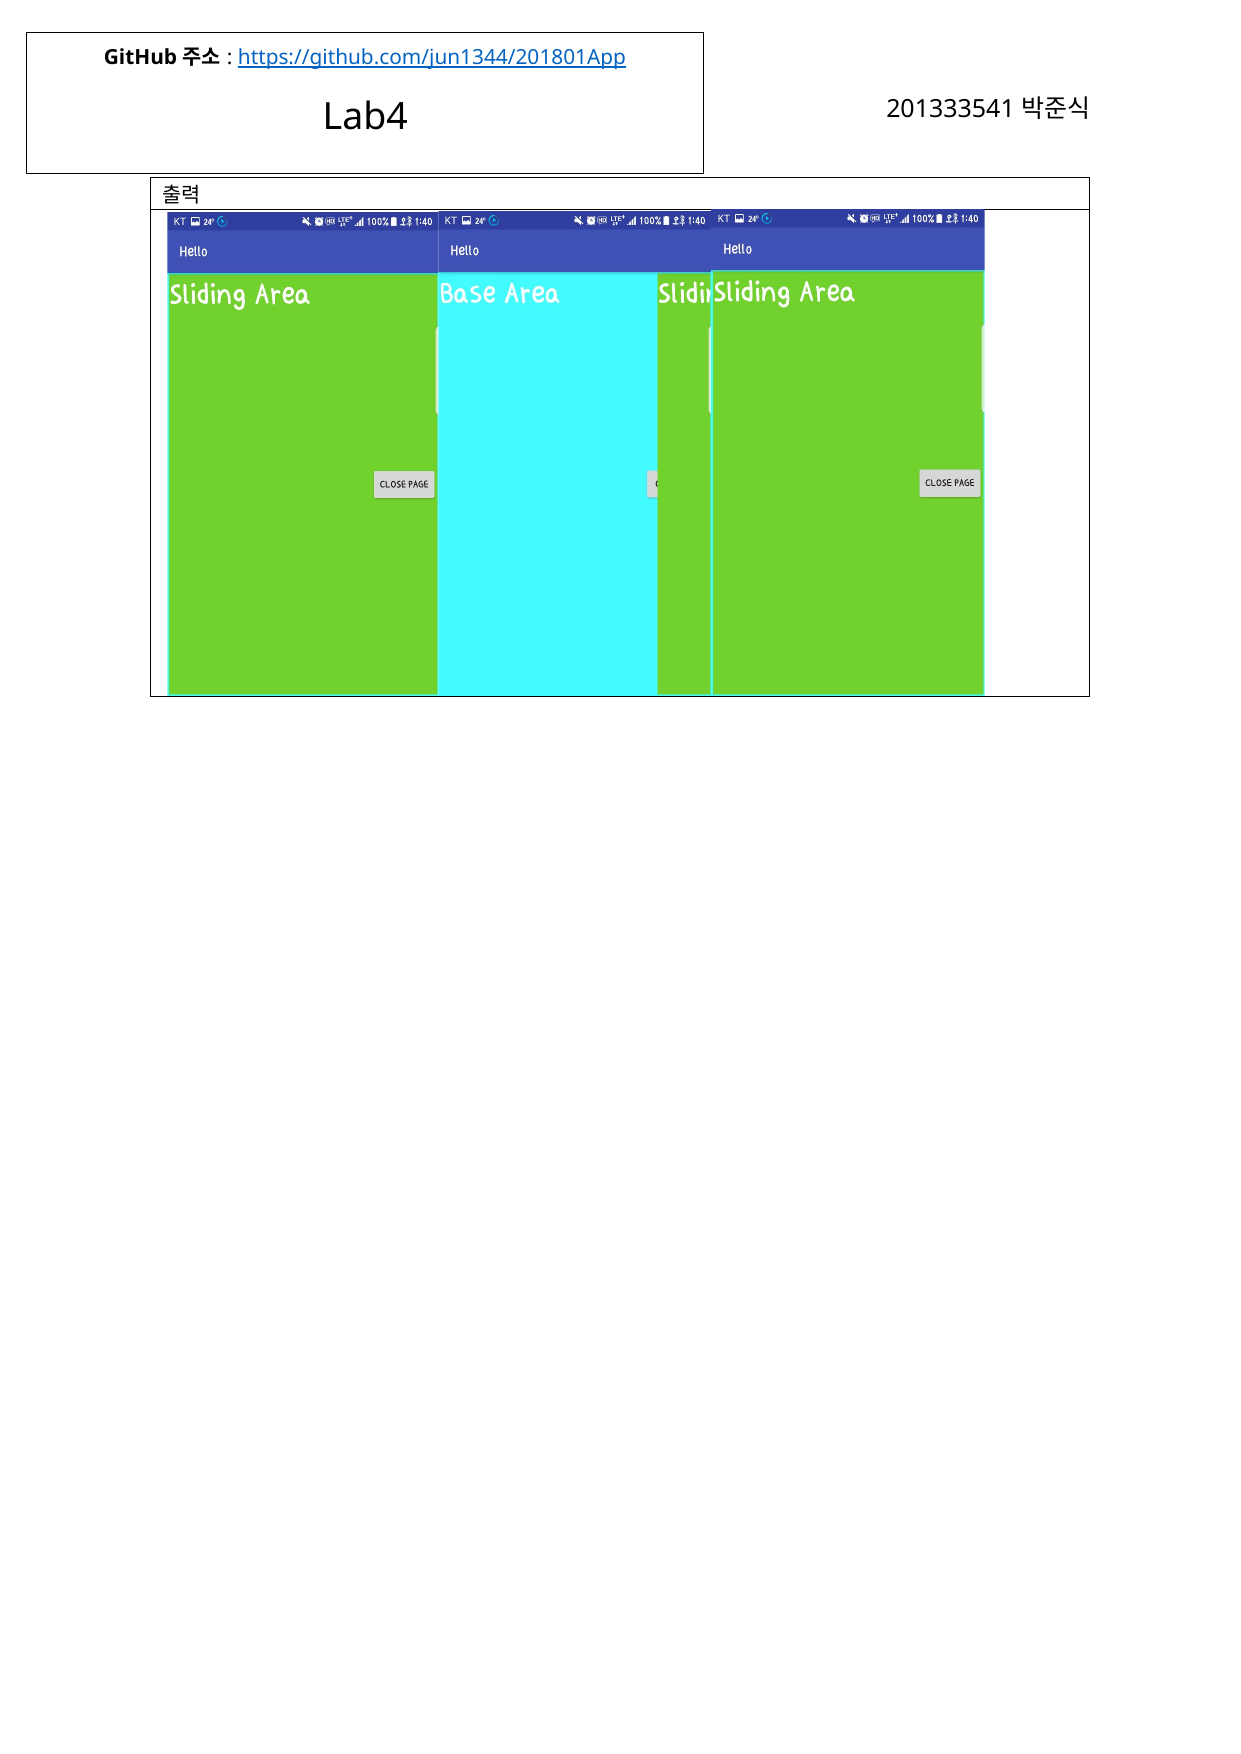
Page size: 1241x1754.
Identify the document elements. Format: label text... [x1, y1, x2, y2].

picture [167, 209, 985, 696]
table_cell [985, 210, 1089, 696]
table_cell [151, 210, 711, 696]
table_header 출력 [151, 178, 1089, 208]
